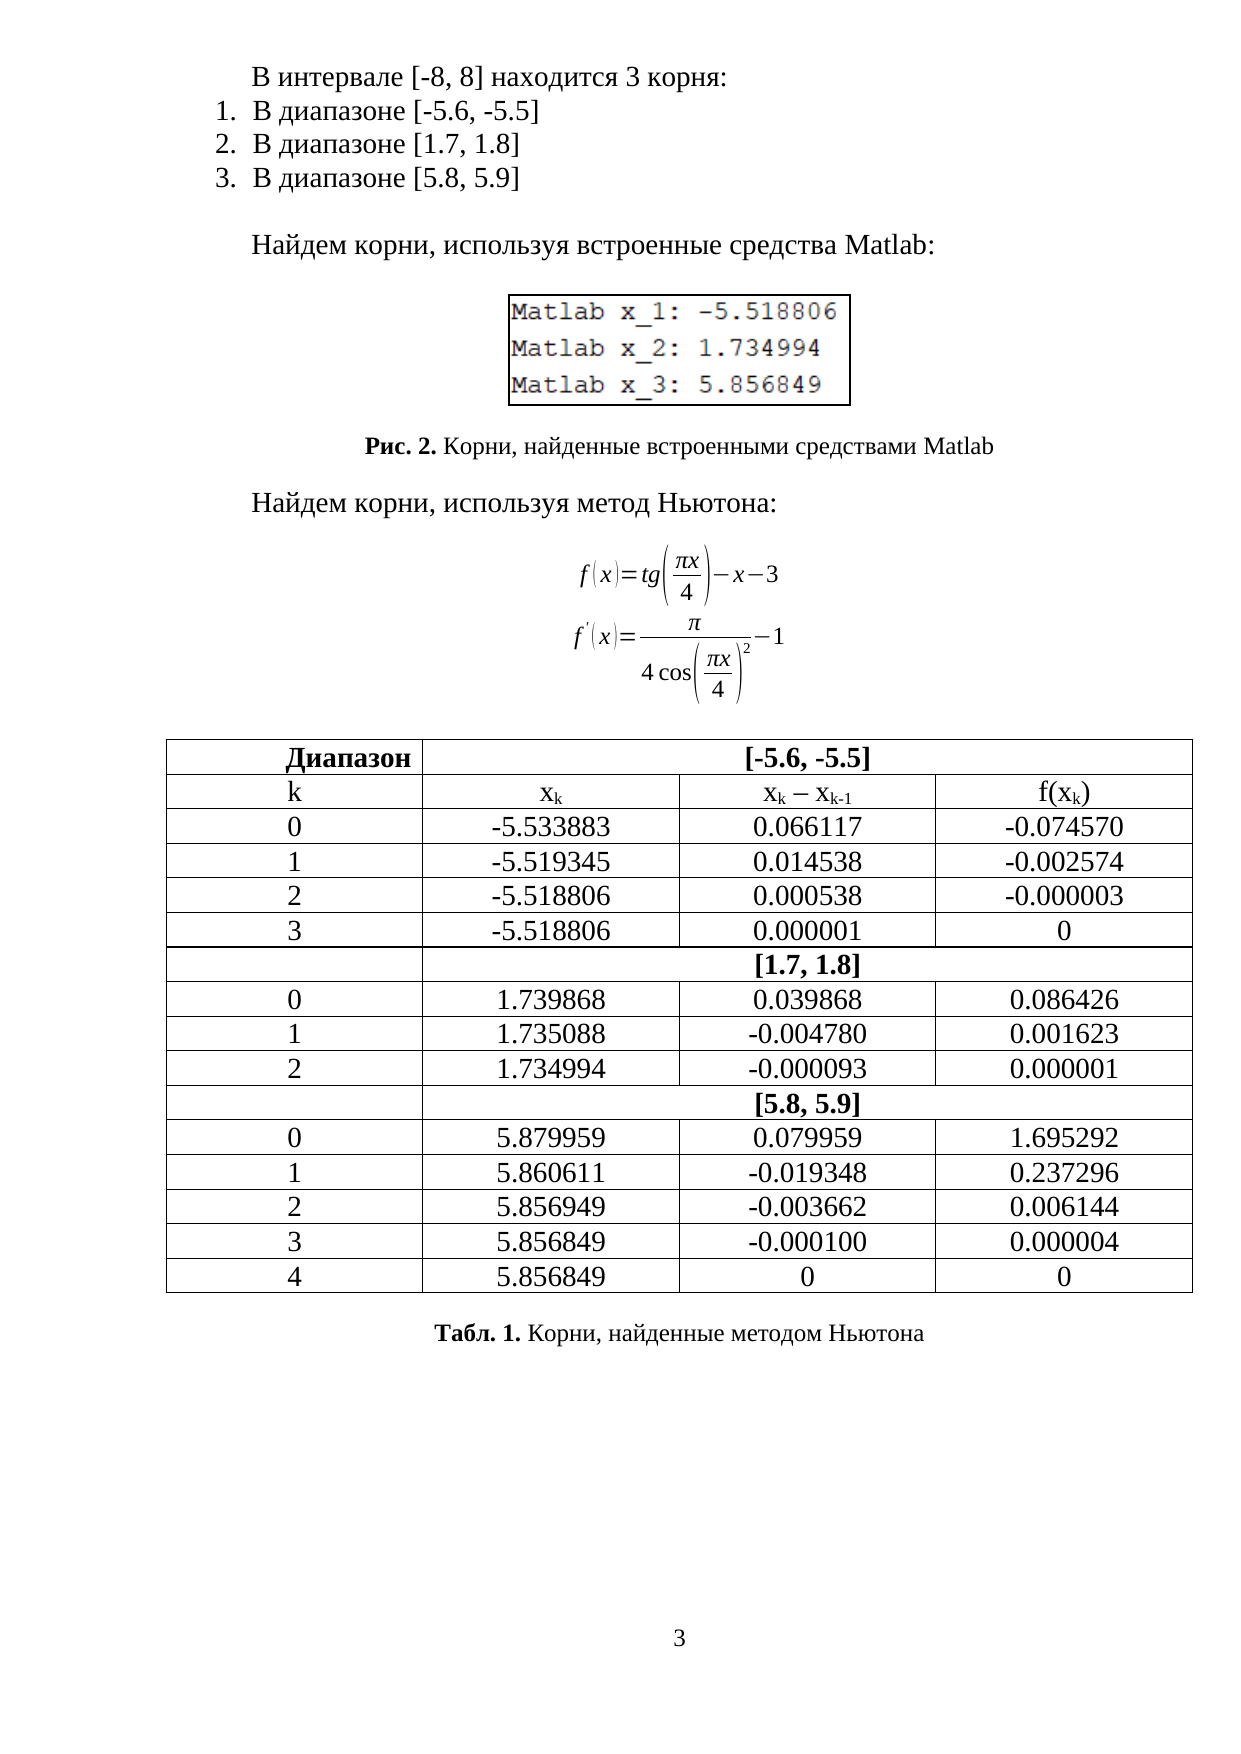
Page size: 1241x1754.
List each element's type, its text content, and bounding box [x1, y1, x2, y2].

table_cell 2 [167, 1051, 422, 1085]
table_cell 5.879959 [423, 1120, 679, 1154]
table_cell k [167, 775, 422, 808]
list В диапазоне [1.7, 1.8] [215, 126, 1181, 160]
table_cell -0.000003 [936, 878, 1192, 912]
table_cell 1.739868 [423, 982, 679, 1016]
table_cell -0.019348 [680, 1155, 935, 1188]
table_cell 1.734994 [423, 1051, 679, 1085]
text Рис. 2. Корни, найденные встроенными средствами Matlab [177, 431, 1181, 460]
table_cell 0.014538 [680, 844, 935, 877]
table_cell -5.533883 [423, 809, 679, 843]
table_cell -0.004780 [680, 1017, 935, 1050]
table_cell f(xk) [936, 775, 1192, 808]
table_cell 4 [167, 1259, 422, 1292]
table_cell 0.000538 [680, 878, 935, 912]
table_cell 0 [936, 1259, 1192, 1292]
table_cell -5.519345 [423, 844, 679, 877]
table_cell 5.856949 [423, 1190, 679, 1223]
table_cell 1.735088 [423, 1017, 679, 1050]
table_cell 2 [167, 878, 422, 912]
table_cell 2 [167, 1190, 422, 1223]
table_cell 0.237296 [936, 1155, 1192, 1188]
list В диапазоне [5.8, 5.9] [215, 160, 1181, 193]
table_cell 1.695292 [936, 1120, 1192, 1154]
table_cell 0.079959 [680, 1120, 935, 1154]
text В интервале [-8, 8] находится 3 корня: [177, 59, 1181, 93]
table_cell 0 [936, 913, 1192, 946]
table_cell 0 [167, 1120, 422, 1154]
table_cell 3 [167, 913, 422, 946]
list В диапазоне [-5.6, -5.5] [215, 93, 1181, 126]
table_cell [167, 1086, 422, 1119]
table_cell [167, 948, 422, 981]
table_cell xk – xk-1 [680, 775, 935, 808]
table_cell 0.000001 [936, 1051, 1192, 1085]
table_cell xk [423, 775, 679, 808]
table_header [-5.6, -5.5] [423, 740, 1192, 773]
table_cell 5.860611 [423, 1155, 679, 1188]
table_cell 0.066117 [680, 809, 935, 843]
table_cell 0.000001 [680, 913, 935, 946]
text Табл. 1. Корни, найденные методом Ньютона [177, 1318, 1181, 1347]
table_cell -0.000093 [680, 1051, 935, 1085]
table_header Диапазон [167, 740, 422, 773]
table_cell -5.518806 [423, 878, 679, 912]
table_cell 0.001623 [936, 1017, 1192, 1050]
table_cell 3 [167, 1224, 422, 1258]
table_cell 5.856849 [423, 1224, 679, 1258]
table_cell 0 [167, 809, 422, 843]
text Найдем корни, используя метод Ньютона: [177, 485, 1181, 519]
table_cell -5.518806 [423, 913, 679, 946]
table_cell [5.8, 5.9] [423, 1086, 1192, 1119]
table_cell 0.086426 [936, 982, 1192, 1016]
table_cell -0.003662 [680, 1190, 935, 1223]
table_cell 1 [167, 844, 422, 877]
table_cell -0.000100 [680, 1224, 935, 1258]
table_cell 5.856849 [423, 1259, 679, 1292]
text Найдем корни, используя встроенные средства Matlab: [251, 227, 1181, 260]
table_cell 0.000004 [936, 1224, 1192, 1258]
table_cell 0 [680, 1259, 935, 1292]
table_cell [1.7, 1.8] [423, 948, 1192, 981]
table_cell 0 [167, 982, 422, 1016]
table_cell 1 [167, 1017, 422, 1050]
table_cell -0.002574 [936, 844, 1192, 877]
table_cell 0.039868 [680, 982, 935, 1016]
table_cell 0.006144 [936, 1190, 1192, 1223]
table_cell 1 [167, 1155, 422, 1188]
table_cell -0.074570 [936, 809, 1192, 843]
picture [510, 296, 849, 404]
